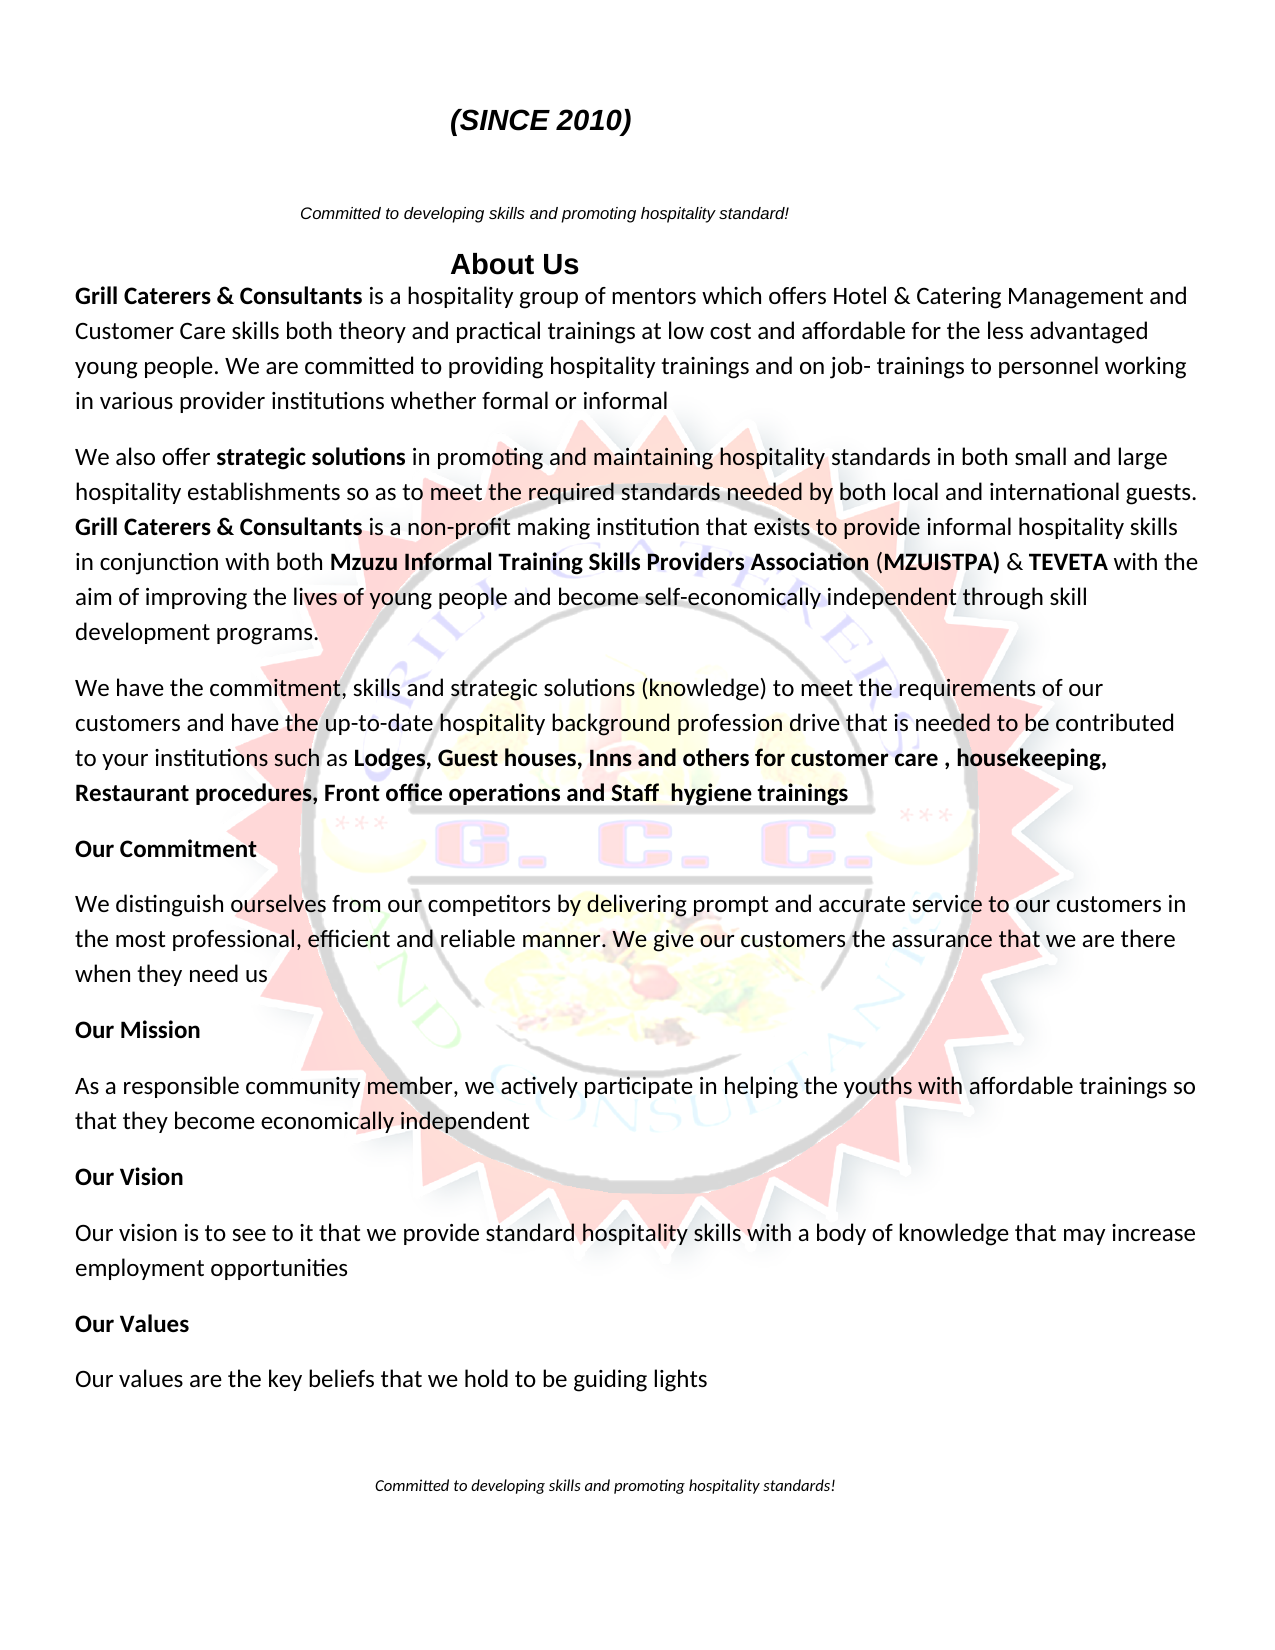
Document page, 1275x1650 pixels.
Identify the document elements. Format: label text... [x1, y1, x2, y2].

text (SINCE 2010) [375, 103, 1200, 137]
text Our Values [75, 1308, 1200, 1338]
text We have the commitment, skills and strategic solutions (knowledge) to meet the requirements of our customers and have the up-to-date hospitality background profession drive that is needed to be contributed to your institutions such as Lodges, Guest houses, Inns and others for customer care , housekeeping, Restaurant procedures, Front office operations and Staff hygiene trainings [75, 672, 1200, 807]
text About Us [375, 247, 1200, 280]
text Our Commitment [75, 833, 1200, 863]
text Committed to developing skills and promoting hospitality standard! [225, 204, 1200, 223]
text We also offer strategic solutions in promoting and maintaining hospitality standards in both small and large hospitality establishments so as to meet the required standards needed by both local and international guests. Grill Caterers & Consultants is a non-profit making institution that exists to provide informal hospitality skills in conjunction with both Mzuzu Informal Training Skills Providers Association (MZUISTPA) & TEVETA with the aim of improving the lives of young people and become self-economically independent through skill development programs. [75, 441, 1200, 647]
text Our Mission [75, 1014, 1200, 1045]
text Our Vision [75, 1161, 1200, 1192]
text Grill Caterers & Consultants is a hospitality group of mentors which offers Hotel & Catering Management and Customer Care skills both theory and practical trainings at low cost and affordable for the less advantaged young people. We are committed to providing hospitality trainings and on job- trainings to personnel working in various provider institutions whether formal or informal [75, 280, 1200, 416]
text Our values are the key beliefs that we hold to be guiding lights [75, 1364, 1200, 1394]
text As a responsible community member, we actively participate in helping the youths with affordable trainings so that they become economically independent [75, 1070, 1200, 1136]
text Our vision is to see to it that we provide standard hospitality skills with a body of knowledge that may increase employment opportunities [75, 1217, 1200, 1282]
text We distinguish ourselves from our competitors by delivering prompt and accurate service to our customers in the most professional, efficient and reliable manner. We give our customers the assurance that we are there when they need us [75, 889, 1200, 989]
text Committed to developing skills and promoting hospitality standards! [300, 1475, 1200, 1496]
